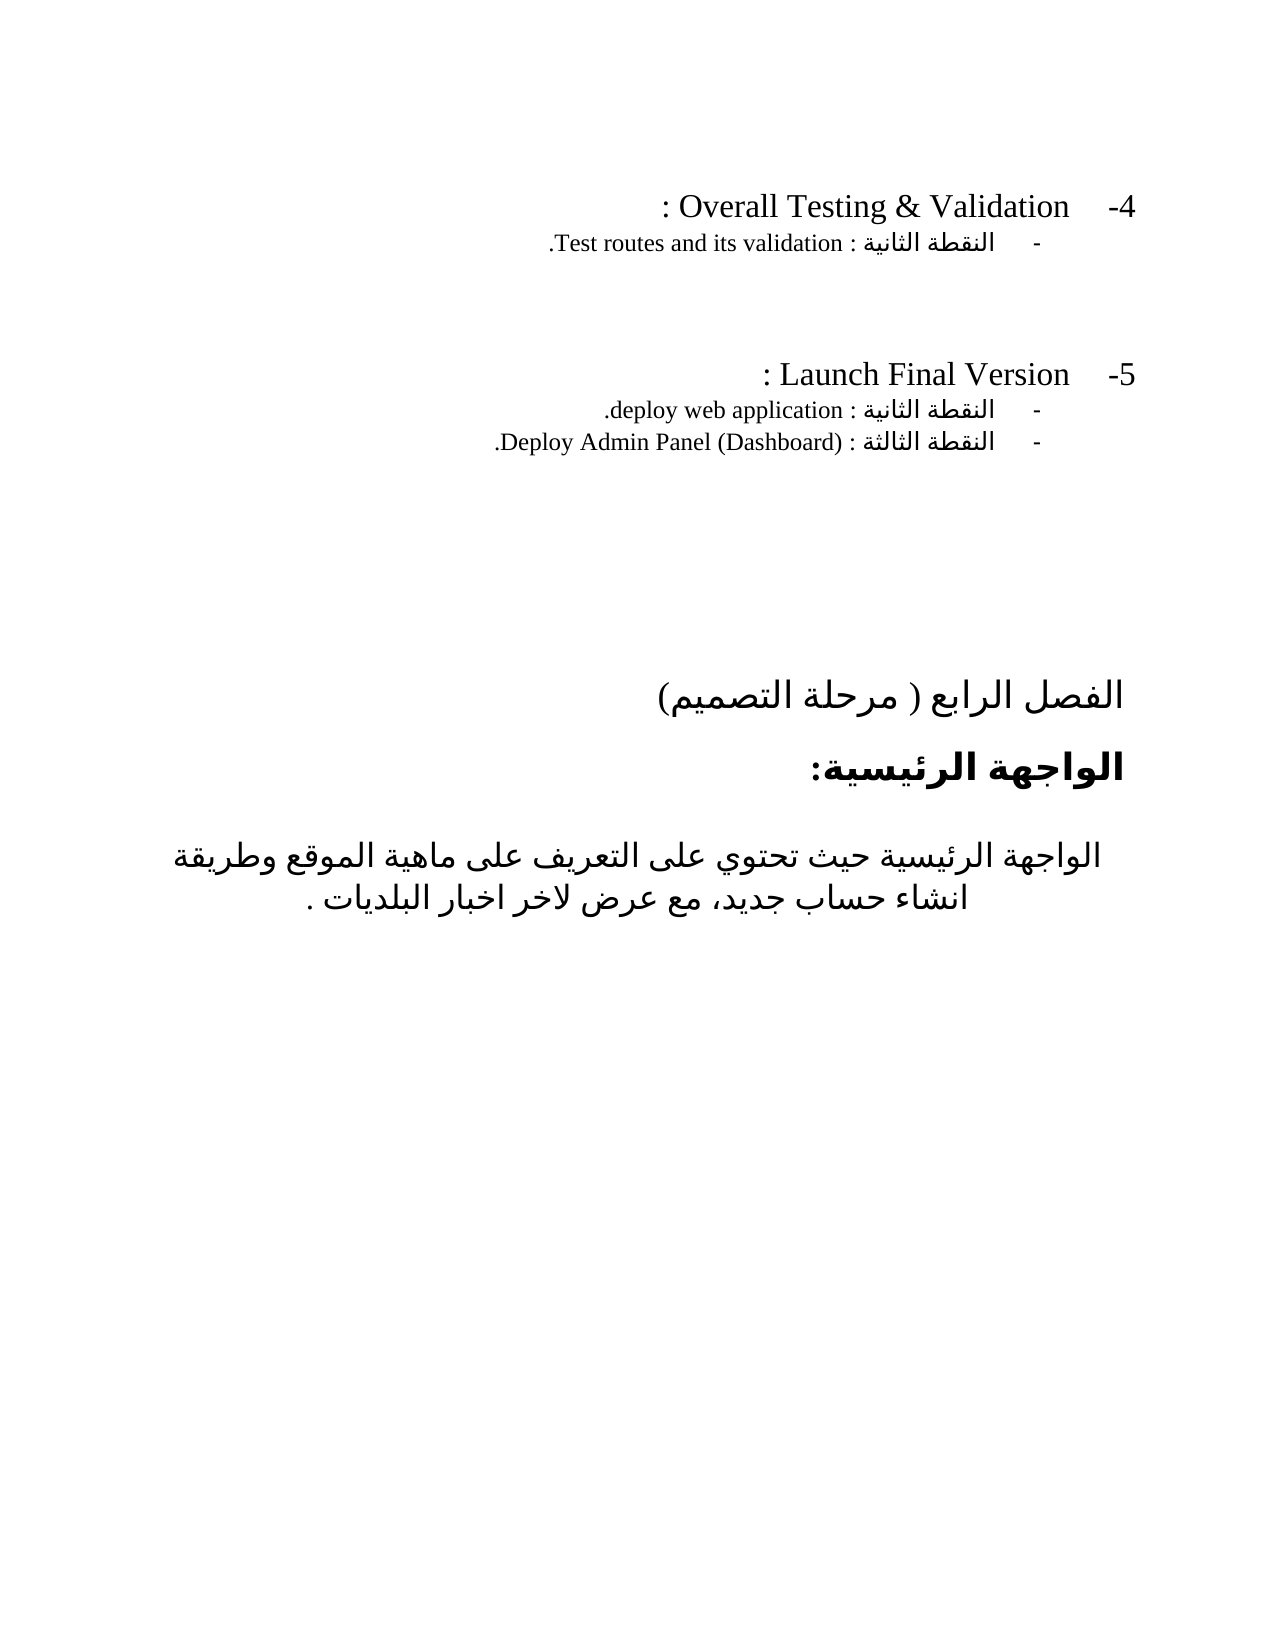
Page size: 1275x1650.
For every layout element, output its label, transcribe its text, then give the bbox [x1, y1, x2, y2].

text الواجهة الرئيسية حيث تحتوي على التعريف على ماهية الموقع وطريقة انشاء حساب جديد، مع عرض لاخر اخبار البلديات . [150, 837, 1125, 916]
list النقطة الثالثة : Deploy Admin Panel (Dashboard). [150, 427, 1033, 455]
list النقطة الثانية : deploy web application. [150, 395, 1033, 424]
subtitle الفصل الرابع ( مرحلة التصميم) [150, 673, 1125, 717]
list النقطة الثانية : Test routes and its validation. [150, 227, 1033, 256]
list Overall Testing & Validation : [150, 186, 1108, 224]
subtitle الواجهة الرئيسية: [150, 745, 1125, 788]
list Launch Final Version : [150, 354, 1108, 392]
